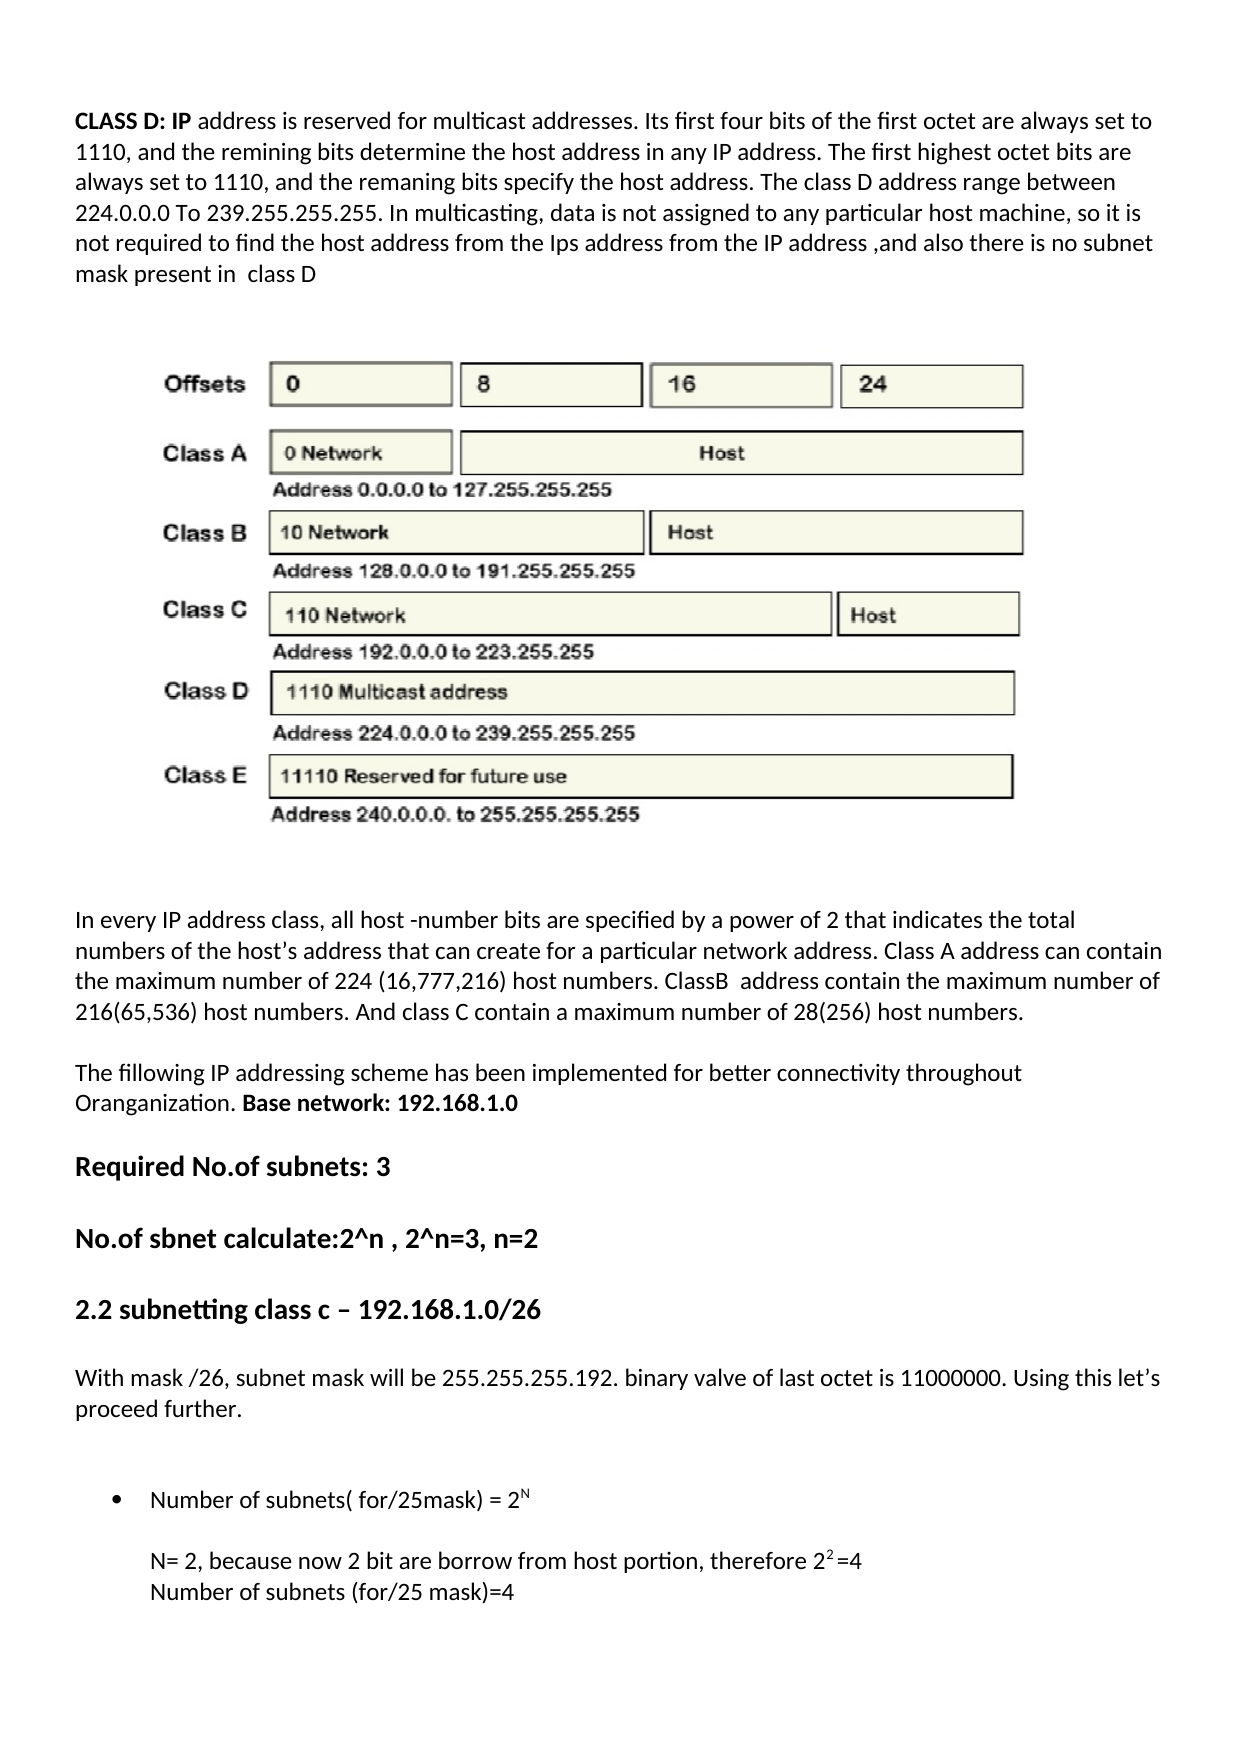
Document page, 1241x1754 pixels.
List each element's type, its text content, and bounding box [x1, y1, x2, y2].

list Number of subnets( for/25mask) = 2N [112, 1484, 1165, 1515]
text Oranganization. Base network: 192.168.1.0 [75, 1087, 1165, 1118]
text With mask /26, subnet mask will be 255.255.255.192. binary valve of last octet is 11000000. Using this let’s proceed further. [75, 1362, 1165, 1423]
text 2.2 subnetting class c – 192.168.1.0/26 [75, 1291, 1165, 1327]
text CLASS D: IP address is reserved for multicast addresses. Its first four bits of the first octet are always set to 1110, and the remining bits determine the host address in any IP address. The first highest octet bits are always set to 1110, and the remaning bits specify the host address. The class D address range between 224.0.0.0 To 239.255.255.255. In multicasting, data is not assigned to any particular host machine, so it is not required to find the host address from the Ips address from the IP address ,and also there is no subnet mask present in class D [75, 106, 1165, 289]
picture [75, 349, 1166, 844]
text The fillowing IP addressing scheme has been implemented for better connectivity throughout [75, 1057, 1165, 1087]
text No.of sbnet calculate:2^n , 2^n=3, n=2 [75, 1220, 1165, 1255]
text Required No.of subnets: 3 [75, 1148, 1165, 1184]
text In every IP address class, all host -number bits are specified by a power of 2 that indicates the total numbers of the host’s address that can create for a particular network address. Class A address can contain the maximum number of 224 (16,777,216) host numbers. ClassB address contain the maximum number of 216(65,536) host numbers. And class C contain a maximum number of 28(256) host numbers. [75, 904, 1165, 1026]
text Number of subnets (for/25 mask)=4 [150, 1576, 1165, 1606]
text N= 2, because now 2 bit are borrow from host portion, therefore 22 =4 [150, 1545, 1165, 1576]
